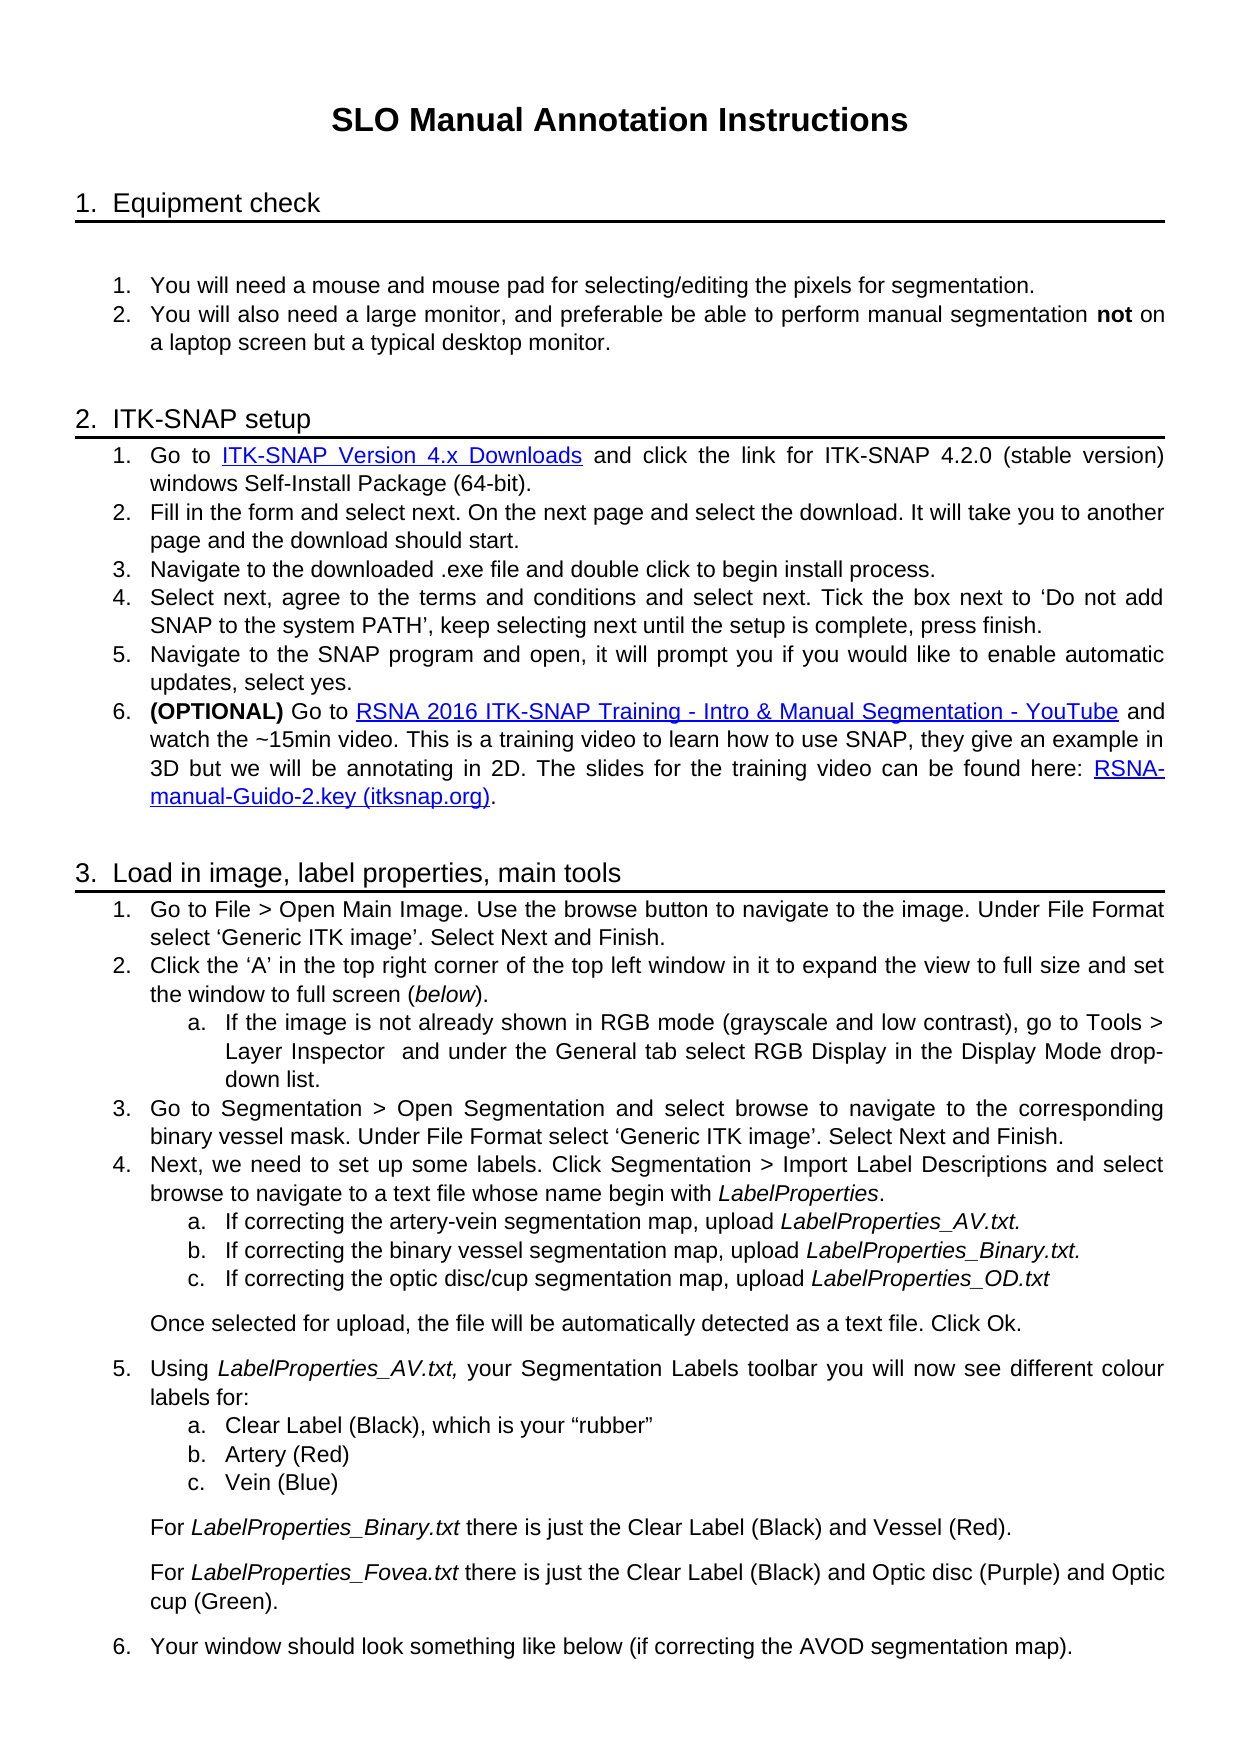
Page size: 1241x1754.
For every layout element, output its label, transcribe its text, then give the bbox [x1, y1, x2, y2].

list If correcting the binary vessel segmentation map, upload LabelProperties_Binary.txt. [187, 1237, 1165, 1263]
subtitle SLO Manual Annotation Instructions [75, 100, 1165, 138]
list Fill in the form and select next. On the next page and select the download. It will take you to another page and the download should start. [112, 499, 1165, 553]
list Vein (Blue) [187, 1469, 1165, 1496]
text For LabelProperties_Fovea.txt there is just the Clear Label (Black) and Optic disc (Purple) and Optic cup (Green). [150, 1559, 1165, 1614]
text For LabelProperties_Binary.txt there is just the Clear Label (Black) and Vessel (Red). [150, 1514, 1165, 1541]
subtitle Equipment check [75, 187, 1165, 220]
list Artery (Red) [187, 1441, 1165, 1467]
list If the image is not already shown in RGB mode (grayscale and low contrast), go to Tools > Layer Inspector and under the General tab select RGB Display in the Display Mode drop-down list. [187, 1009, 1165, 1092]
list You will need a mouse and mouse pad for selecting/editing the pixels for segmentation. [112, 272, 1165, 299]
list (OPTIONAL) Go to RSNA 2016 ITK-SNAP Training - Intro & Manual Segmentation - YouTube and watch the ~15min video. This is a training video to learn how to use SNAP, they give an example in 3D but we will be annotating in 2D. The slides for the training video can be found here: RSNA-manual-Guido-2.key (itksnap.org). [112, 698, 1165, 809]
list Navigate to the SNAP program and open, it will prompt you if you would like to enable automatic updates, select yes. [112, 641, 1165, 696]
subtitle Load in image, label properties, main tools [75, 857, 1165, 890]
list Click the ‘A’ in the top right corner of the top left window in it to expand the view to full size and set the window to full screen (below). [112, 952, 1165, 1007]
list If correcting the artery-vein segmentation map, upload LabelProperties_AV.txt. [187, 1208, 1165, 1235]
list Clear Label (Black), which is your “rubber” [187, 1412, 1165, 1439]
list You will also need a large monitor, and preferable be able to perform manual segmentation not on a laptop screen but a typical desktop monitor. [112, 301, 1165, 356]
list Go to Segmentation > Open Segmentation and select browse to navigate to the corresponding binary vessel mask. Under File Format select ‘Generic ITK image’. Select Next and Finish. [112, 1094, 1165, 1149]
list Go to File > Open Main Image. Use the browse button to navigate to the image. Under File Format select ‘Generic ITK image’. Select Next and Finish. [112, 896, 1165, 950]
subtitle ITK-SNAP setup [75, 403, 1165, 436]
list Using LabelProperties_AV.txt, your Segmentation Labels toolbar you will now see different colour labels for: [112, 1355, 1165, 1410]
text Once selected for upload, the file will be automatically detected as a text file. Click Ok. [75, 1310, 1165, 1337]
list Navigate to the downloaded .exe file and double click to begin install process. [112, 556, 1165, 582]
list Select next, agree to the terms and conditions and select next. Tick the box next to ‘Do not add SNAP to the system PATH’, keep selecting next until the setup is complete, press finish. [112, 584, 1165, 639]
list Your window should look something like below (if correcting the AVOD segmentation map). [112, 1633, 1165, 1659]
list If correcting the optic disc/cup segmentation map, upload LabelProperties_OD.txt [187, 1265, 1165, 1292]
list Go to ITK-SNAP Version 4.x Downloads and click the link for ITK-SNAP 4.2.0 (stable version) windows Self-Install Package (64-bit). [112, 442, 1165, 497]
list Next, we need to set up some labels. Click Segmentation > Import Label Descriptions and select browse to navigate to a text file whose name begin with LabelProperties. [112, 1151, 1165, 1206]
